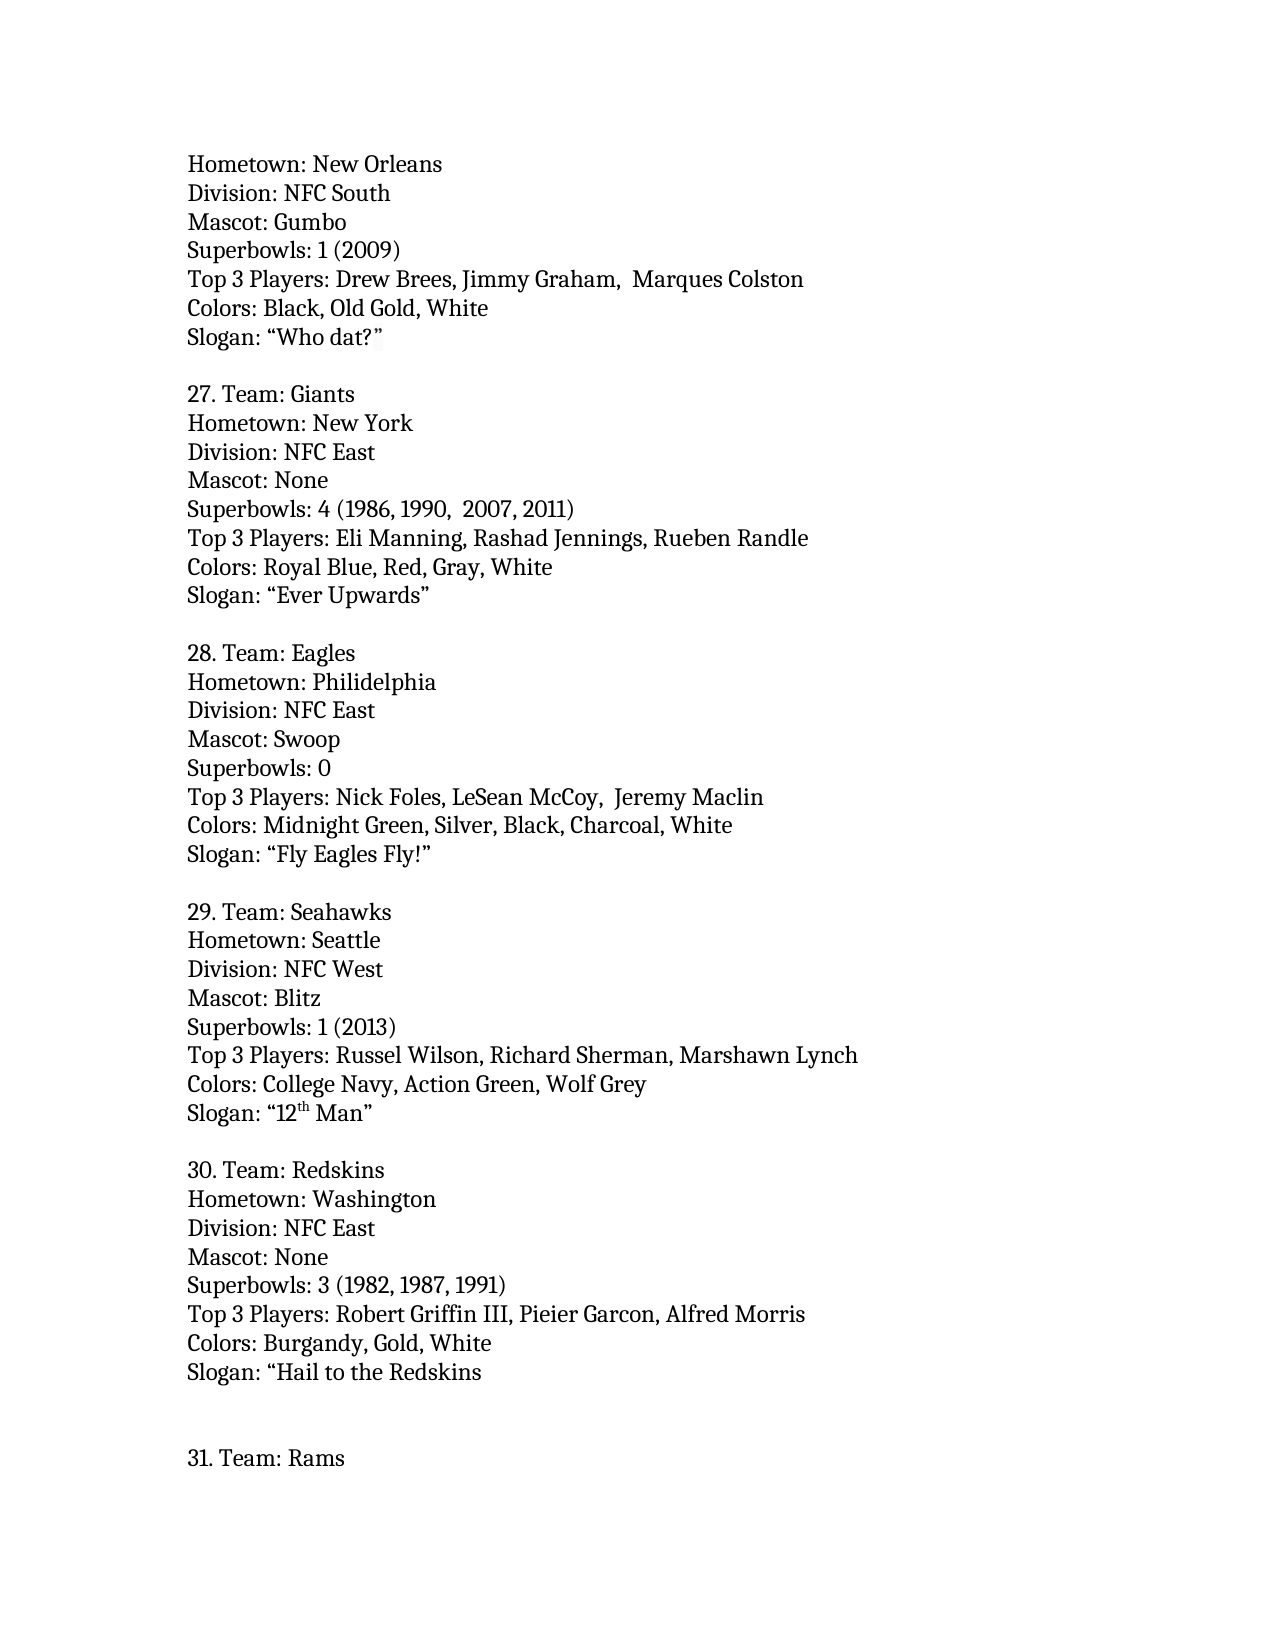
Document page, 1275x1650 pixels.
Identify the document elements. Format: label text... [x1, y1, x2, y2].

text Superbowls: 3 (1982, 1987, 1991) [187, 1271, 1087, 1300]
text Division: NFC East [187, 1214, 1087, 1242]
text Division: NFC South [187, 179, 1087, 207]
text Colors: Burgandy, Gold, White [187, 1329, 1087, 1357]
text 30. Team: Redskins [187, 1156, 1087, 1185]
text Colors: Royal Blue, Red, Gray, White [187, 552, 1087, 581]
text Slogan: “Who dat?” [187, 322, 1087, 351]
text Mascot: None [187, 1242, 1087, 1271]
text Slogan: “12th Man” [187, 1099, 1087, 1127]
text Division: NFC East [187, 696, 1087, 725]
text Hometown: New Orleans [187, 150, 1087, 179]
text Top 3 Players: Drew Brees, Jimmy Graham, Marques Colston [187, 265, 1087, 294]
text Top 3 Players: Eli Manning, Rashad Jennings, Rueben Randle [187, 524, 1087, 552]
text Superbowls: 1 (2013) [187, 1012, 1087, 1041]
text Top 3 Players: Russel Wilson, Richard Sherman, Marshawn Lynch [187, 1041, 1087, 1070]
text 27. Team: Giants [187, 380, 1087, 409]
text 28. Team: Eagles [187, 639, 1087, 667]
text Top 3 Players: Robert Griffin III, Pieier Garcon, Alfred Morris [187, 1300, 1087, 1329]
text Superbowls: 4 (1986, 1990, 2007, 2011) [187, 495, 1087, 524]
text Division: NFC West [187, 955, 1087, 984]
text Colors: Black, Old Gold, White [187, 294, 1087, 322]
text Superbowls: 0 [187, 754, 1087, 782]
text Mascot: Gumbo [187, 207, 1087, 236]
text 31. Team: Rams [187, 1444, 1087, 1472]
text Hometown: New York [187, 409, 1087, 437]
text Top 3 Players: Nick Foles, LeSean McCoy, Jeremy Maclin [187, 782, 1087, 811]
text Hometown: Washington [187, 1185, 1087, 1214]
text Colors: College Navy, Action Green, Wolf Grey [187, 1070, 1087, 1099]
text Mascot: Swoop [187, 725, 1087, 754]
text Slogan: “Hail to the Redskins [187, 1357, 1087, 1386]
text Superbowls: 1 (2009) [187, 236, 1087, 265]
text Division: NFC East [187, 437, 1087, 466]
text Hometown: Philidelphia [187, 667, 1087, 696]
text Colors: Midnight Green, Silver, Black, Charcoal, White [187, 811, 1087, 840]
text 29. Team: Seahawks [187, 897, 1087, 926]
text Slogan: “Fly Eagles Fly!” [187, 840, 1087, 869]
text Hometown: Seattle [187, 926, 1087, 955]
text Mascot: None [187, 466, 1087, 495]
text Slogan: “Ever Upwards” [187, 581, 1087, 610]
text Mascot: Blitz [187, 984, 1087, 1012]
